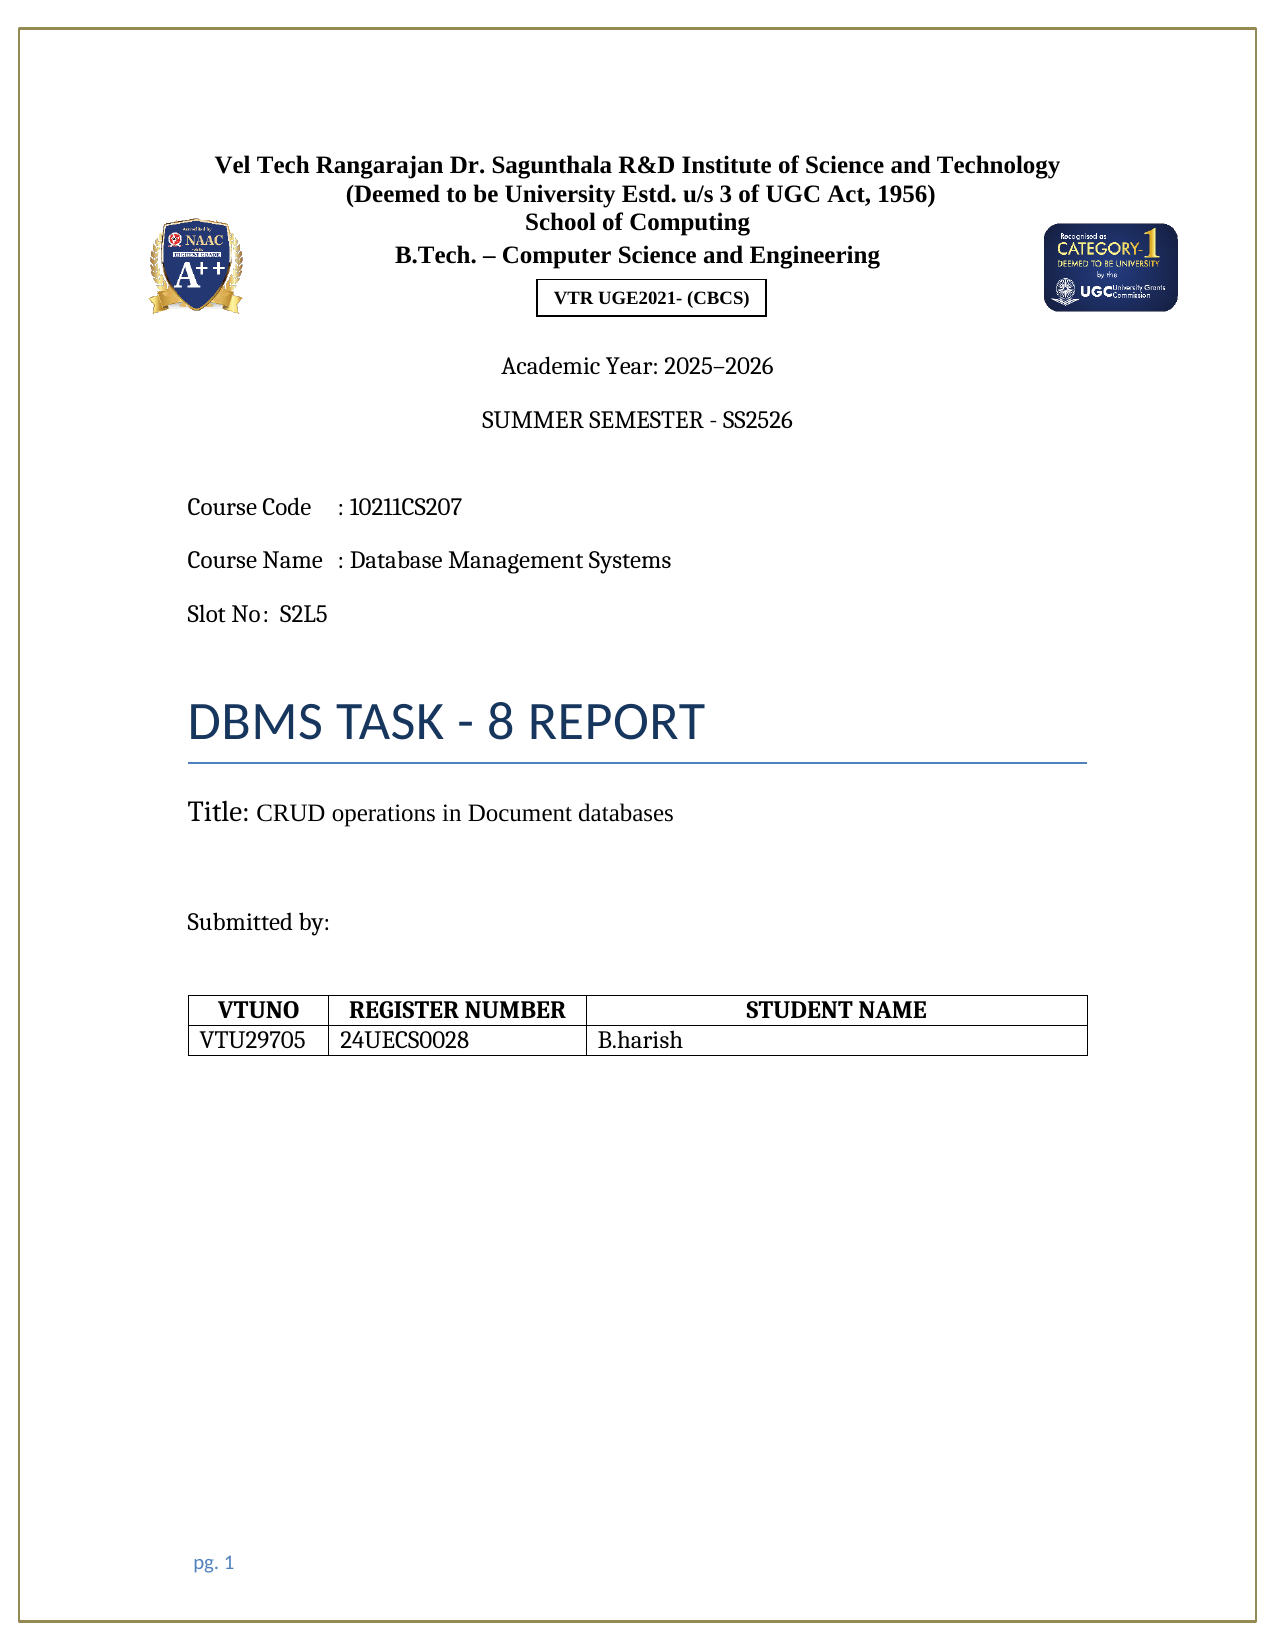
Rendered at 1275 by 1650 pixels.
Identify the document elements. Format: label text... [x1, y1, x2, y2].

text Course Code : 10211CS207 [187, 459, 1087, 521]
text Academic Year: 2025–2026 [187, 352, 1087, 381]
table_header STUDENT NAME [587, 996, 1087, 1025]
text Slot No : S2L5 [187, 600, 1087, 662]
picture [139, 215, 252, 316]
text Submitted by: [187, 908, 1087, 970]
title DBMS TASK - 8 REPORT [187, 687, 1087, 764]
text Course Name : Database Management Systems [187, 546, 1087, 575]
text (Deemed to be University Estd. u/s 3 of UGC Act, 1956) [187, 179, 1087, 207]
table_cell B.harish [587, 1026, 1087, 1055]
table_header REGISTER NUMBER [329, 996, 586, 1025]
table_header VTUNO [189, 996, 328, 1025]
text Title: CRUD operations in Document databases [187, 795, 1087, 828]
text B.Tech. – Computer Science and Engineering [252, 241, 1040, 269]
text SUMMER SEMESTER - SS2526 [187, 406, 1087, 434]
table_cell 24UECS0028 [329, 1026, 586, 1055]
picture [1040, 221, 1180, 314]
table_cell VTU29705 [189, 1026, 328, 1055]
text Vel Tech Rangarajan Dr. Sagunthala R&D Institute of Science and Technology [187, 150, 1087, 179]
text School of Computing [187, 207, 1087, 236]
